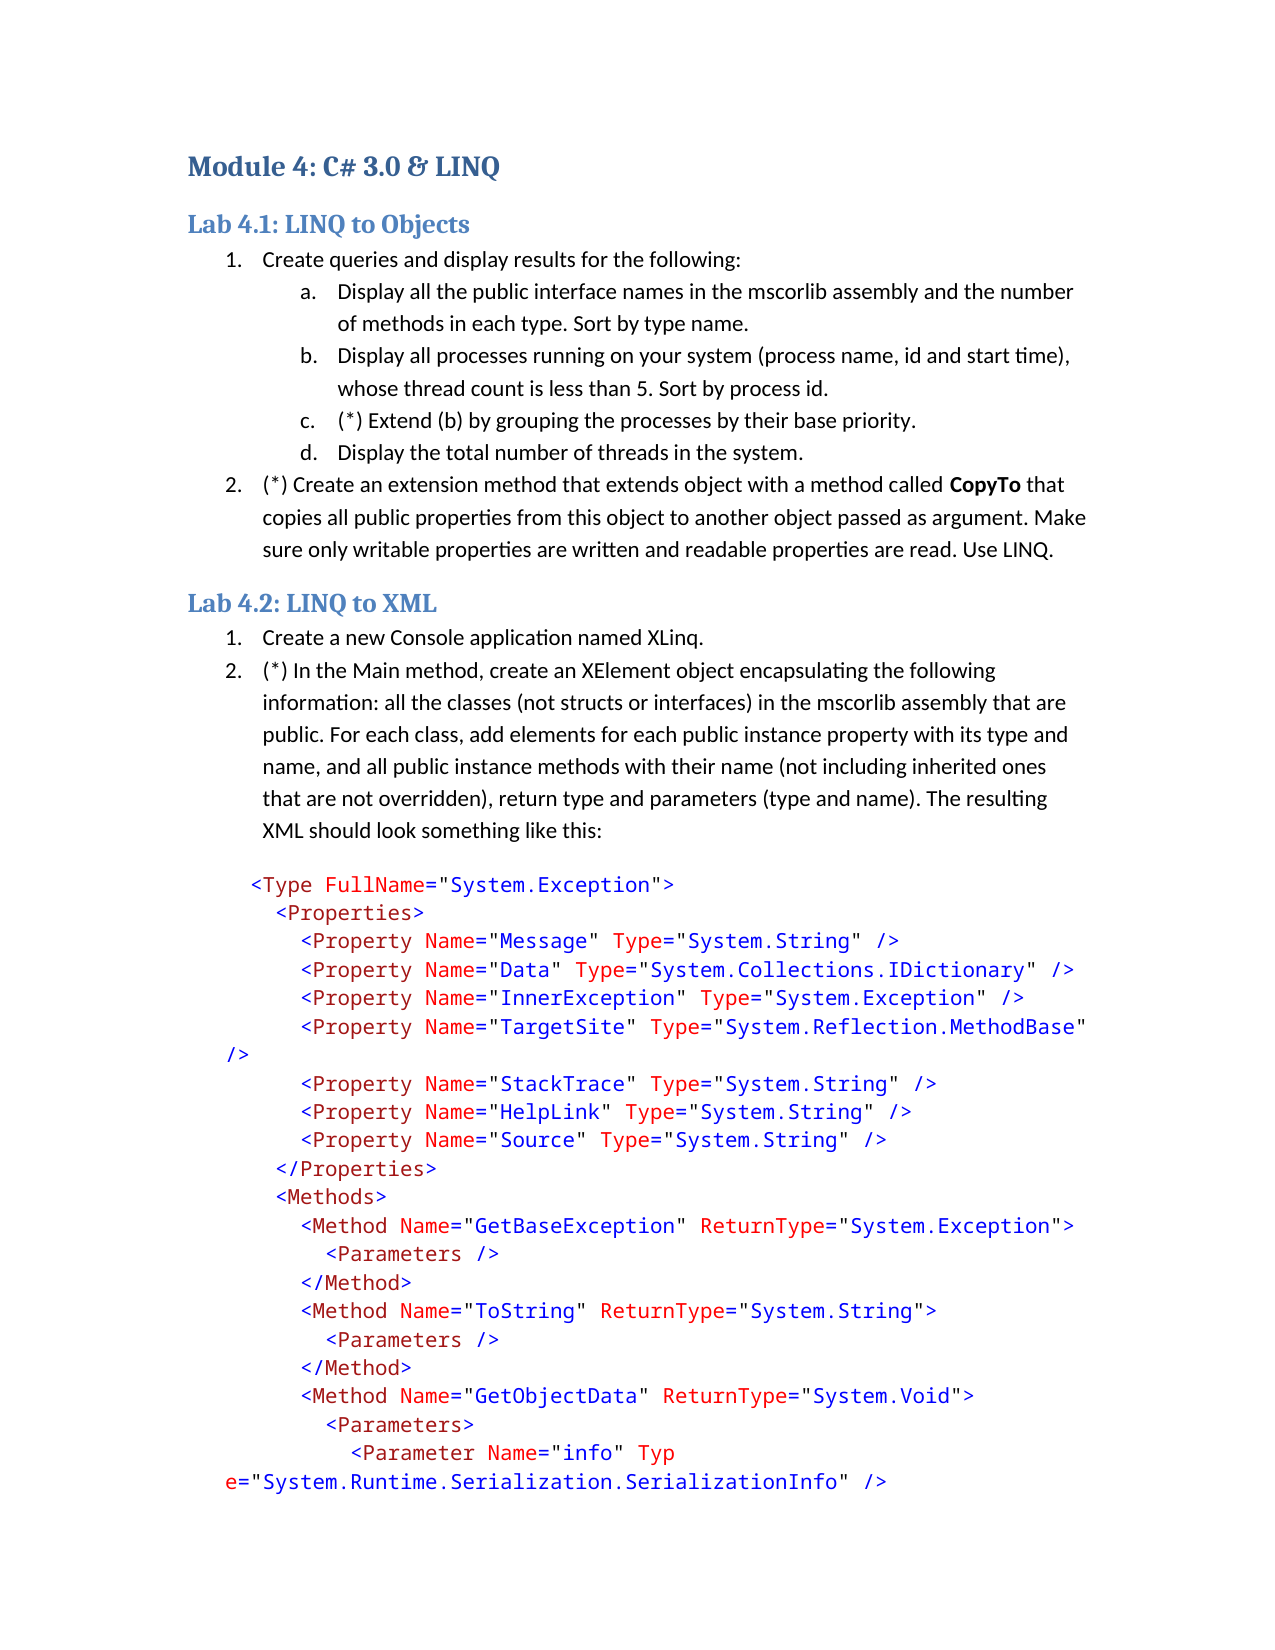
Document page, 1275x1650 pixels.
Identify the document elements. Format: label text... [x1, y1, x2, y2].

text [225, 870, 1087, 1495]
subtitle Module 4: C# 3.0 & LINQ [187, 150, 1087, 183]
list (*) Extend (b) by grouping the processes by their base priority. [300, 406, 1087, 434]
subtitle Lab 4.2: LINQ to XML [187, 588, 1087, 619]
list Display the total number of threads in the system. [300, 438, 1087, 466]
list (*) In the Main method, create an XElement object encapsulating the following information: all the classes (not structs or interfaces) in the mscorlib assembly that are public. For each class, add elements for each public instance property with its type and name, and all public instance methods with their name (not including inherited ones that are not overridden), return type and parameters (type and name). The resulting XML should look something like this: [225, 656, 1087, 845]
list Display all processes running on your system (process name, id and start time), whose thread count is less than 5. Sort by process id. [300, 342, 1087, 402]
list Display all the public interface names in the mscorlib assembly and the number of methods in each type. Sort by type name. [300, 277, 1087, 337]
subtitle Lab 4.1: LINQ to Objects [187, 209, 1087, 241]
list Create a new Console application named XLinq. [225, 623, 1087, 652]
list Create queries and display results for the following: [225, 245, 1087, 273]
list (*) Create an extension method that extends object with a method called CopyTo that copies all public properties from this object to another object passed as argument. Make sure only writable properties are written and readable properties are read. Use LINQ. [225, 470, 1087, 563]
